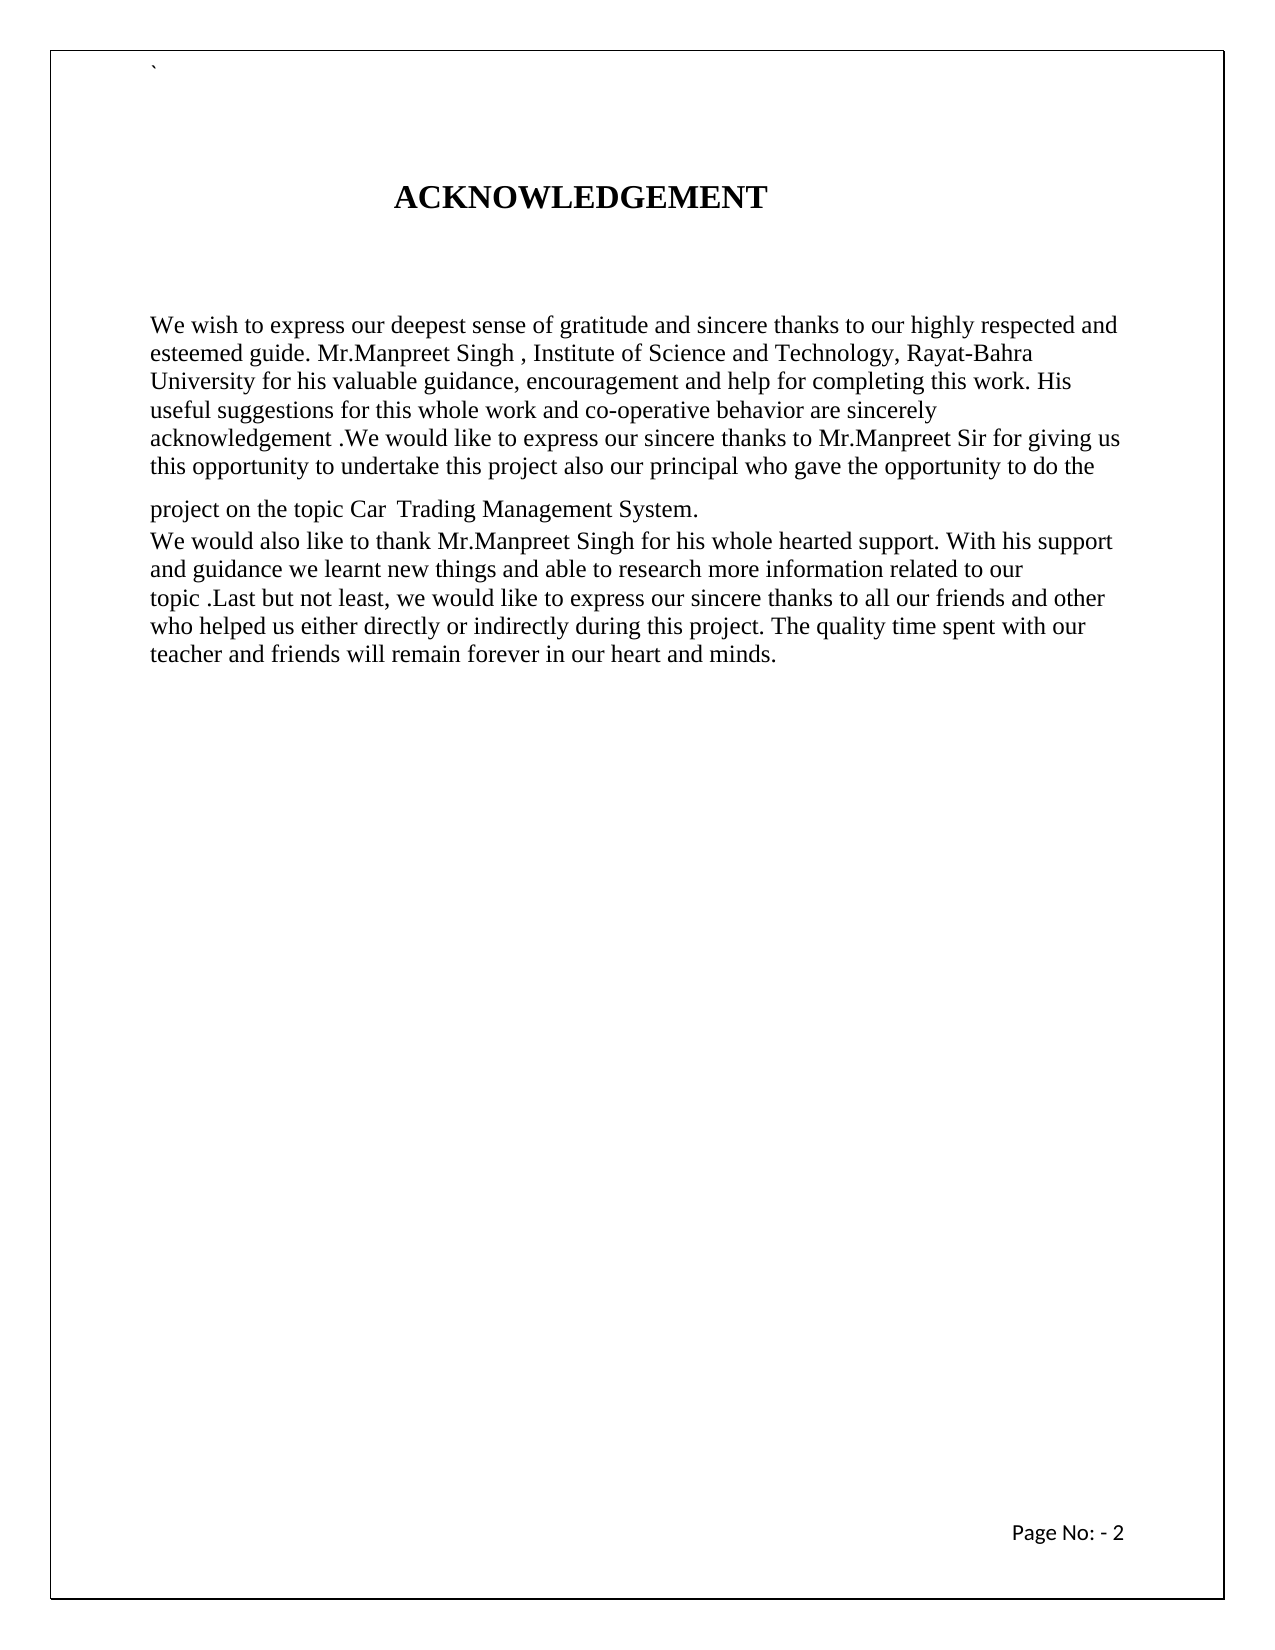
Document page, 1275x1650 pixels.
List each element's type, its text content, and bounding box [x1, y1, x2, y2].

text We would also like to thank Mr.Manpreet Singh for his whole hearted support. With his support and guidance we learnt new things and able to research more information related to our topic .Last but not least, we would like to express our sincere thanks to all our friends and other who helped us either directly or indirectly during this project. The quality time spent with our teacher and friends will remain forever in our heart and minds. [150, 527, 1124, 668]
text ACKNOWLEDGEMENT [394, 178, 1124, 216]
text We wish to express our deepest sense of gratitude and sincere thanks to our highly respected and esteemed guide. Mr.Manpreet Singh , Institute of Science and Technology, Rayat-Bahra University for his valuable guidance, encouragement and help for completing this work. His useful suggestions for this whole work and co-operative behavior are sincerely acknowledgement .We would like to express our sincere thanks to Mr.Manpreet Sir for giving us this opportunity to undertake this project also our principal who gave the opportunity to do the project on the topic Car Trading Management System. [150, 311, 1124, 527]
